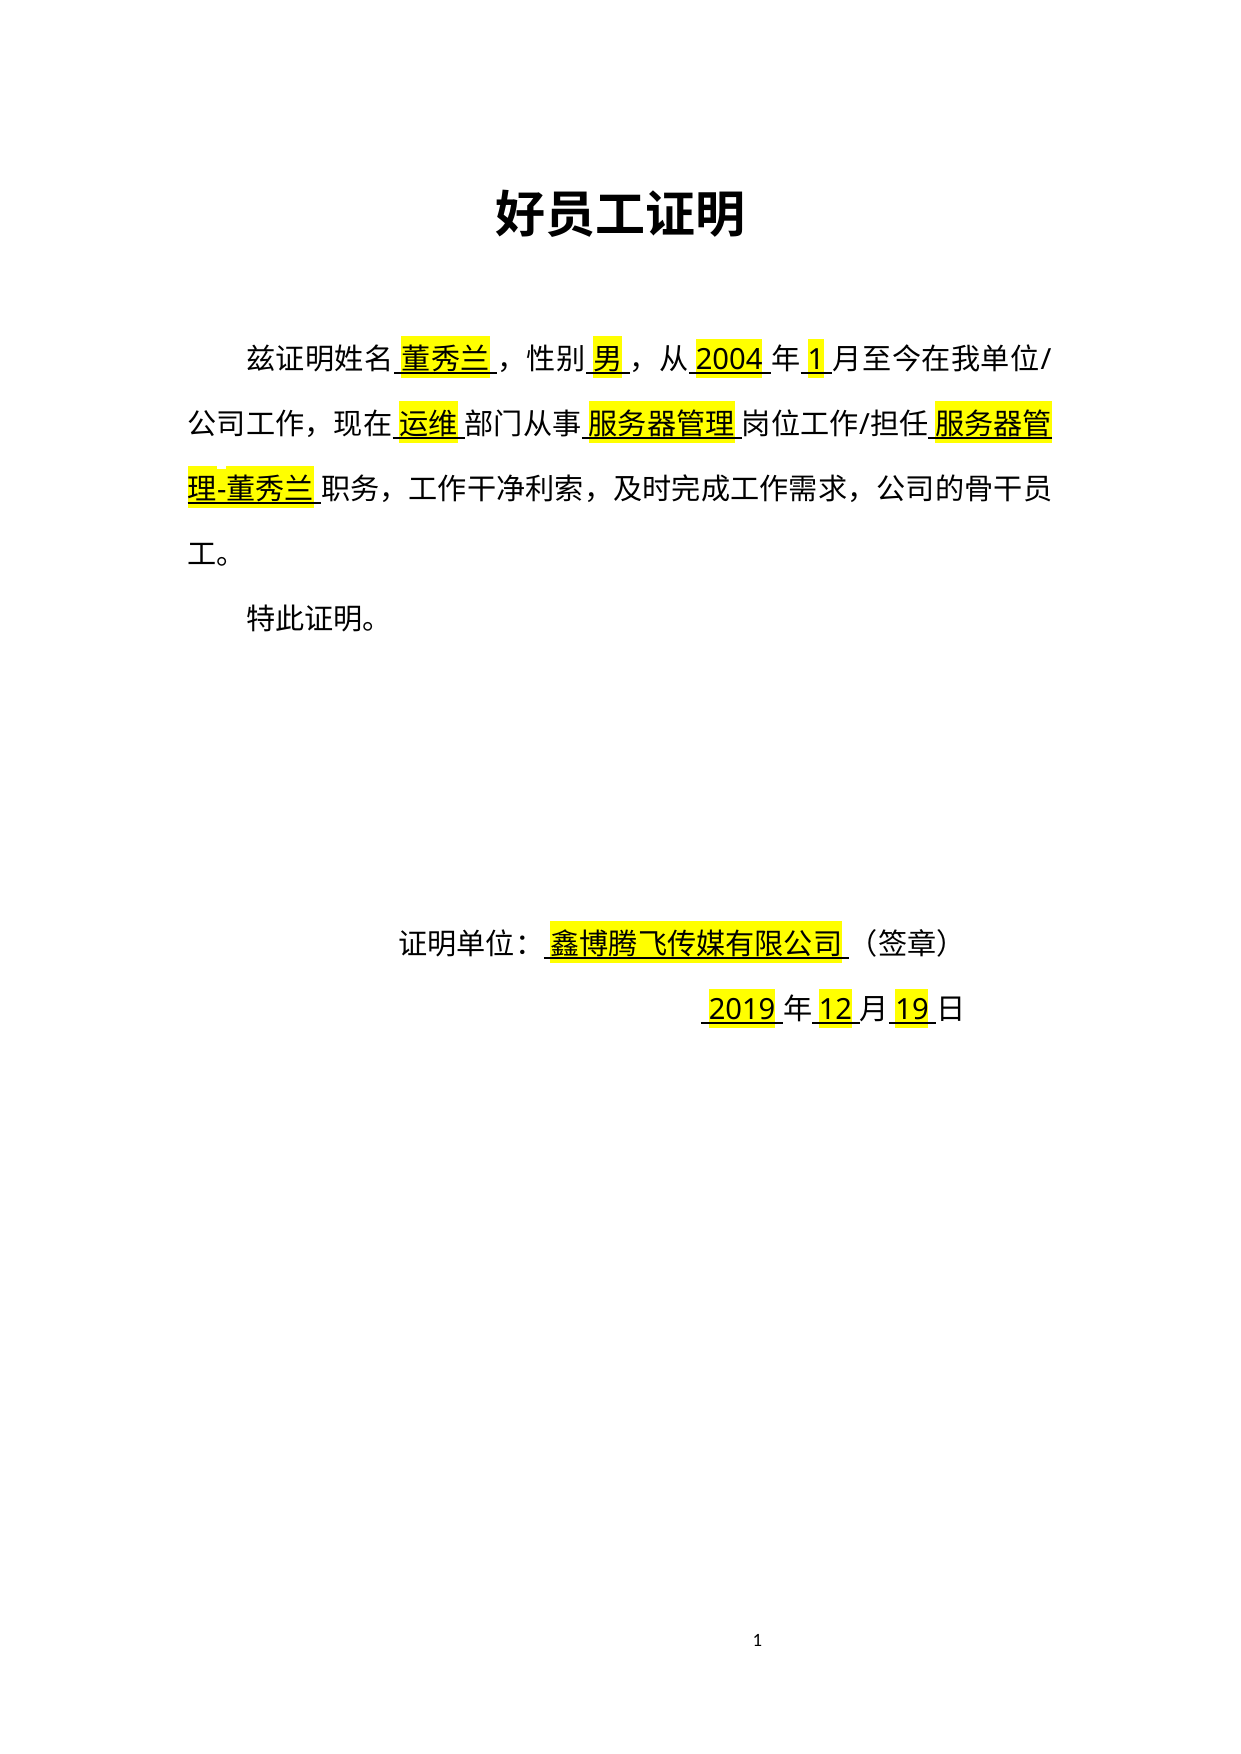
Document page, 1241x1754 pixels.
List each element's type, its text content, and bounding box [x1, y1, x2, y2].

text 好员工证明 [187, 162, 1053, 259]
text 兹证明姓名 董秀兰 ，性别 男 ，从 2004 年 1 月至今在我单位/公司工作，现在 运维 部门从事 服务器管理 岗位工作/担任 服务器管理-董秀兰 职务，工作干净利索，及时完成工作需求，公司的骨干员工。 [187, 324, 1053, 584]
text 2019 年 12 月 19 日 [187, 974, 965, 1039]
text 证明单位： 鑫博腾飞传媒有限公司 （签章） [187, 909, 965, 974]
text 特此证明。 [187, 584, 1053, 649]
